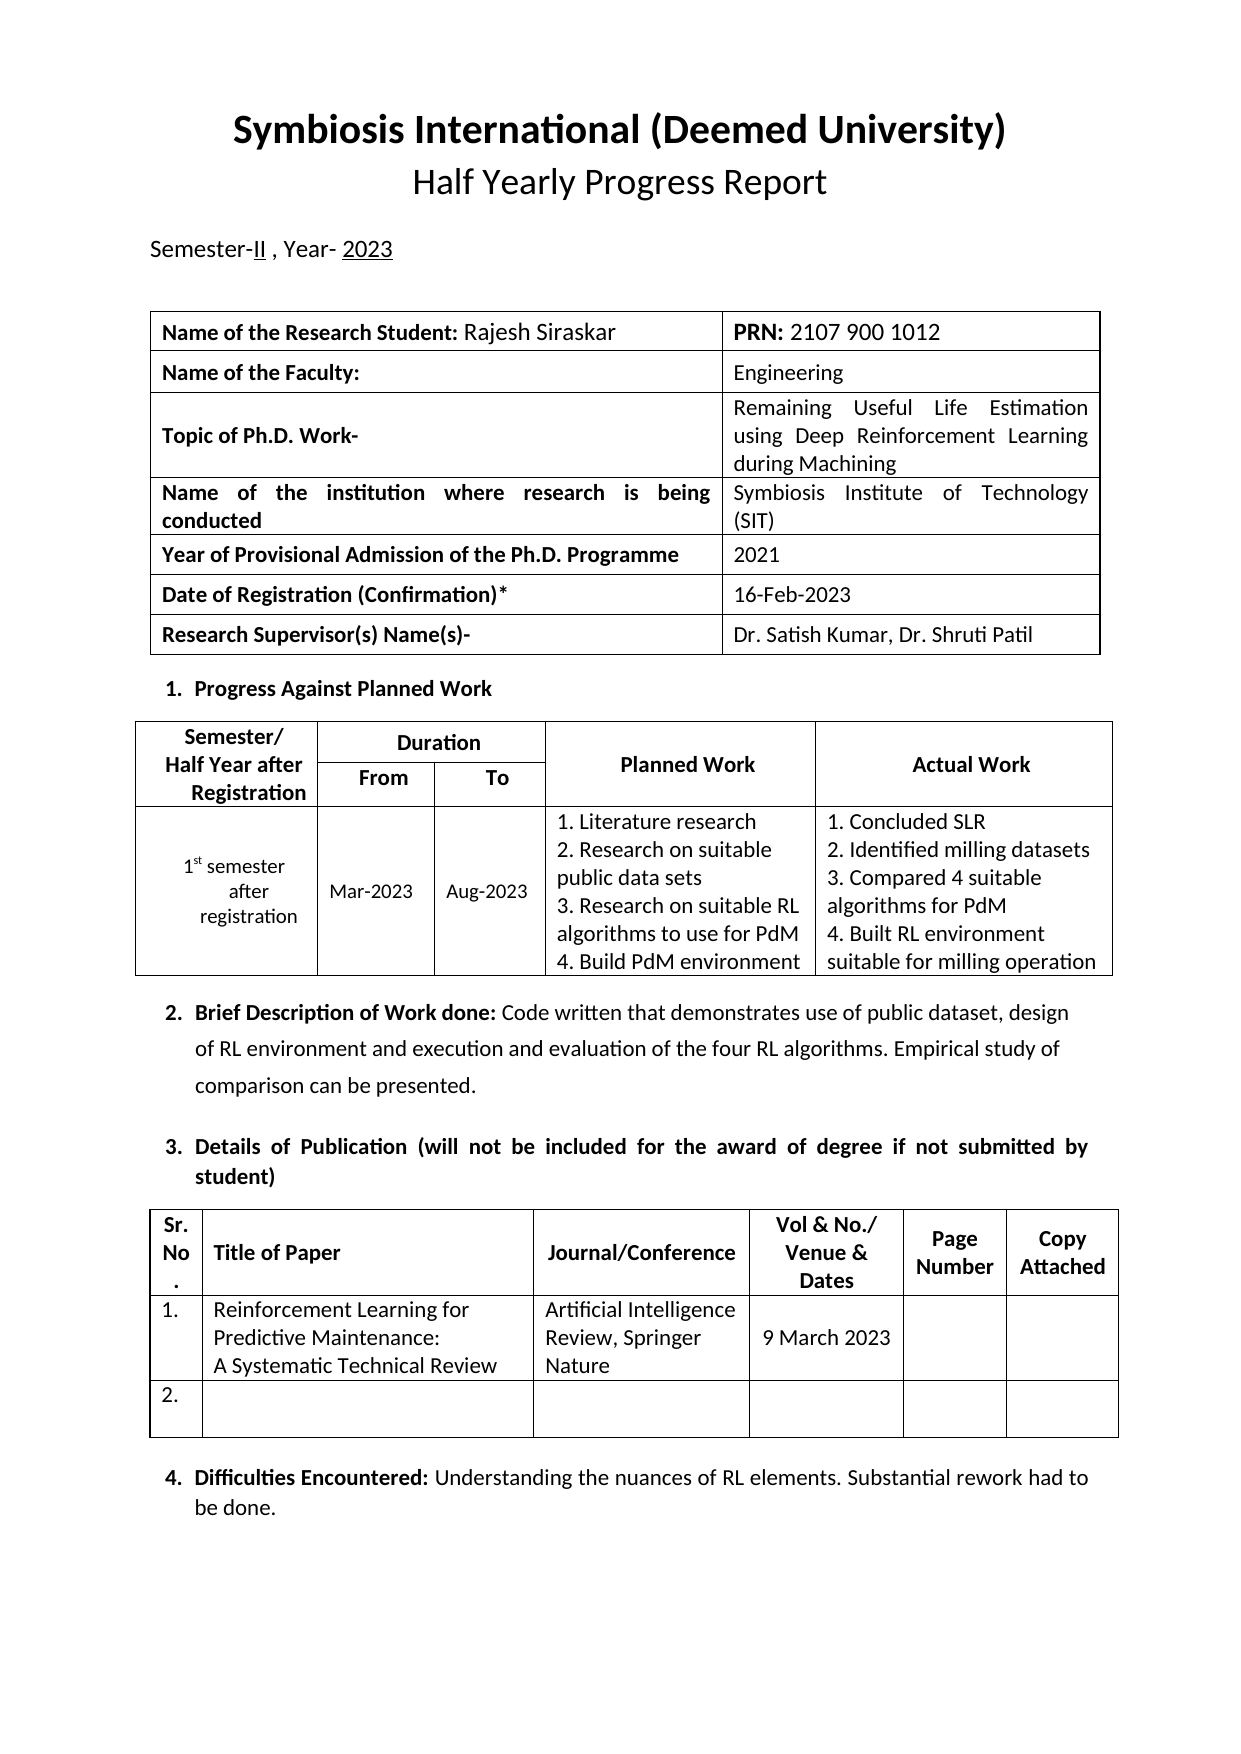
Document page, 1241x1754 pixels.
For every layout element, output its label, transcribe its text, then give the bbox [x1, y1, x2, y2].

table_cell Remaining Useful Life Estimation using Deep Reinforcement Learning during Machining [723, 393, 1099, 477]
table_cell Year of Provisional Admission of the Ph.D. Programme [151, 535, 722, 574]
table_cell Dr. Satish Kumar, Dr. Shruti Patil [723, 615, 1099, 654]
text Half Yearly Progress Report [150, 158, 1090, 204]
table_header Duration [318, 722, 545, 762]
text Symbiosis International (Deemed University) [150, 103, 1090, 154]
table_cell [203, 1381, 533, 1437]
table_cell Research Supervisor(s) Name(s)- [151, 615, 722, 654]
table_cell [904, 1381, 1006, 1437]
table_cell 9 March 2023 [750, 1296, 903, 1379]
table_cell From [318, 763, 434, 806]
table_cell [904, 1296, 1006, 1379]
table_cell Aug-2023 [435, 807, 545, 975]
table_cell To [435, 763, 545, 806]
table_cell [1007, 1381, 1118, 1437]
list Details of Publication (will not be included for the award of degree if not submitted by student) [165, 1132, 1090, 1191]
table_header Planned Work [546, 722, 815, 806]
table_cell Engineering [723, 351, 1099, 392]
table_header Sr. No. [151, 1210, 202, 1294]
table_header Vol & No./ Venue & Dates [750, 1210, 903, 1294]
table_header Page Number [904, 1210, 1006, 1294]
text Semester-II , Year- 2023 [150, 233, 1090, 263]
table_cell 16-Feb-2023 [723, 575, 1099, 614]
table_cell Date of Registration (Confirmation)* [151, 575, 722, 614]
table_header Name of the Research Student: Rajesh Siraskar [151, 312, 722, 350]
table_cell 1. Concluded SLR 2. Identified milling datasets 3. Compared 4 suitable algorithms for PdM 4. Built RL environment suitable for milling operation [816, 807, 1112, 975]
table_header Title of Paper [203, 1210, 533, 1294]
table_cell [1007, 1296, 1118, 1379]
table_header Journal/Conference [534, 1210, 749, 1294]
table_cell [534, 1381, 749, 1437]
list Difficulties Encountered: Understanding the nuances of RL elements. Substantial rework had to be done. [165, 1463, 1090, 1521]
table_cell Reinforcement Learning for Predictive Maintenance: A Systematic Technical Review [203, 1296, 533, 1379]
table_cell 1. Literature research 2. Research on suitable public data sets 3. Research on suitable RL algorithms to use for PdM 4. Build PdM environment [546, 807, 815, 975]
list Progress Against Planned Work [165, 674, 1090, 702]
table_cell 1st semester after registration [136, 807, 317, 975]
table_cell [151, 1381, 202, 1437]
table_header PRN: 2107 900 1012 [723, 312, 1099, 350]
table_cell 2021 [723, 535, 1099, 574]
list Brief Description of Work done: Code written that demonstrates use of public dataset, design of RL environment and execution and evaluation of the four RL algorithms. Empirical study of comparison can be presented. [165, 998, 1090, 1099]
table_cell Mar-2023 [318, 807, 434, 975]
table_header Semester/ Half Year after Registration [136, 722, 317, 806]
table_cell Name of the institution where research is being conducted [151, 478, 722, 534]
table_cell [750, 1381, 903, 1437]
table_cell Topic of Ph.D. Work- [151, 393, 722, 477]
table_cell Name of the Faculty: [151, 351, 722, 392]
table_cell Artificial Intelligence Review, Springer Nature [534, 1296, 749, 1379]
table_header Actual Work [816, 722, 1112, 806]
table_cell [151, 1296, 202, 1379]
table_cell Symbiosis Institute of Technology (SIT) [723, 478, 1099, 534]
table_header Copy Attached [1007, 1210, 1118, 1294]
